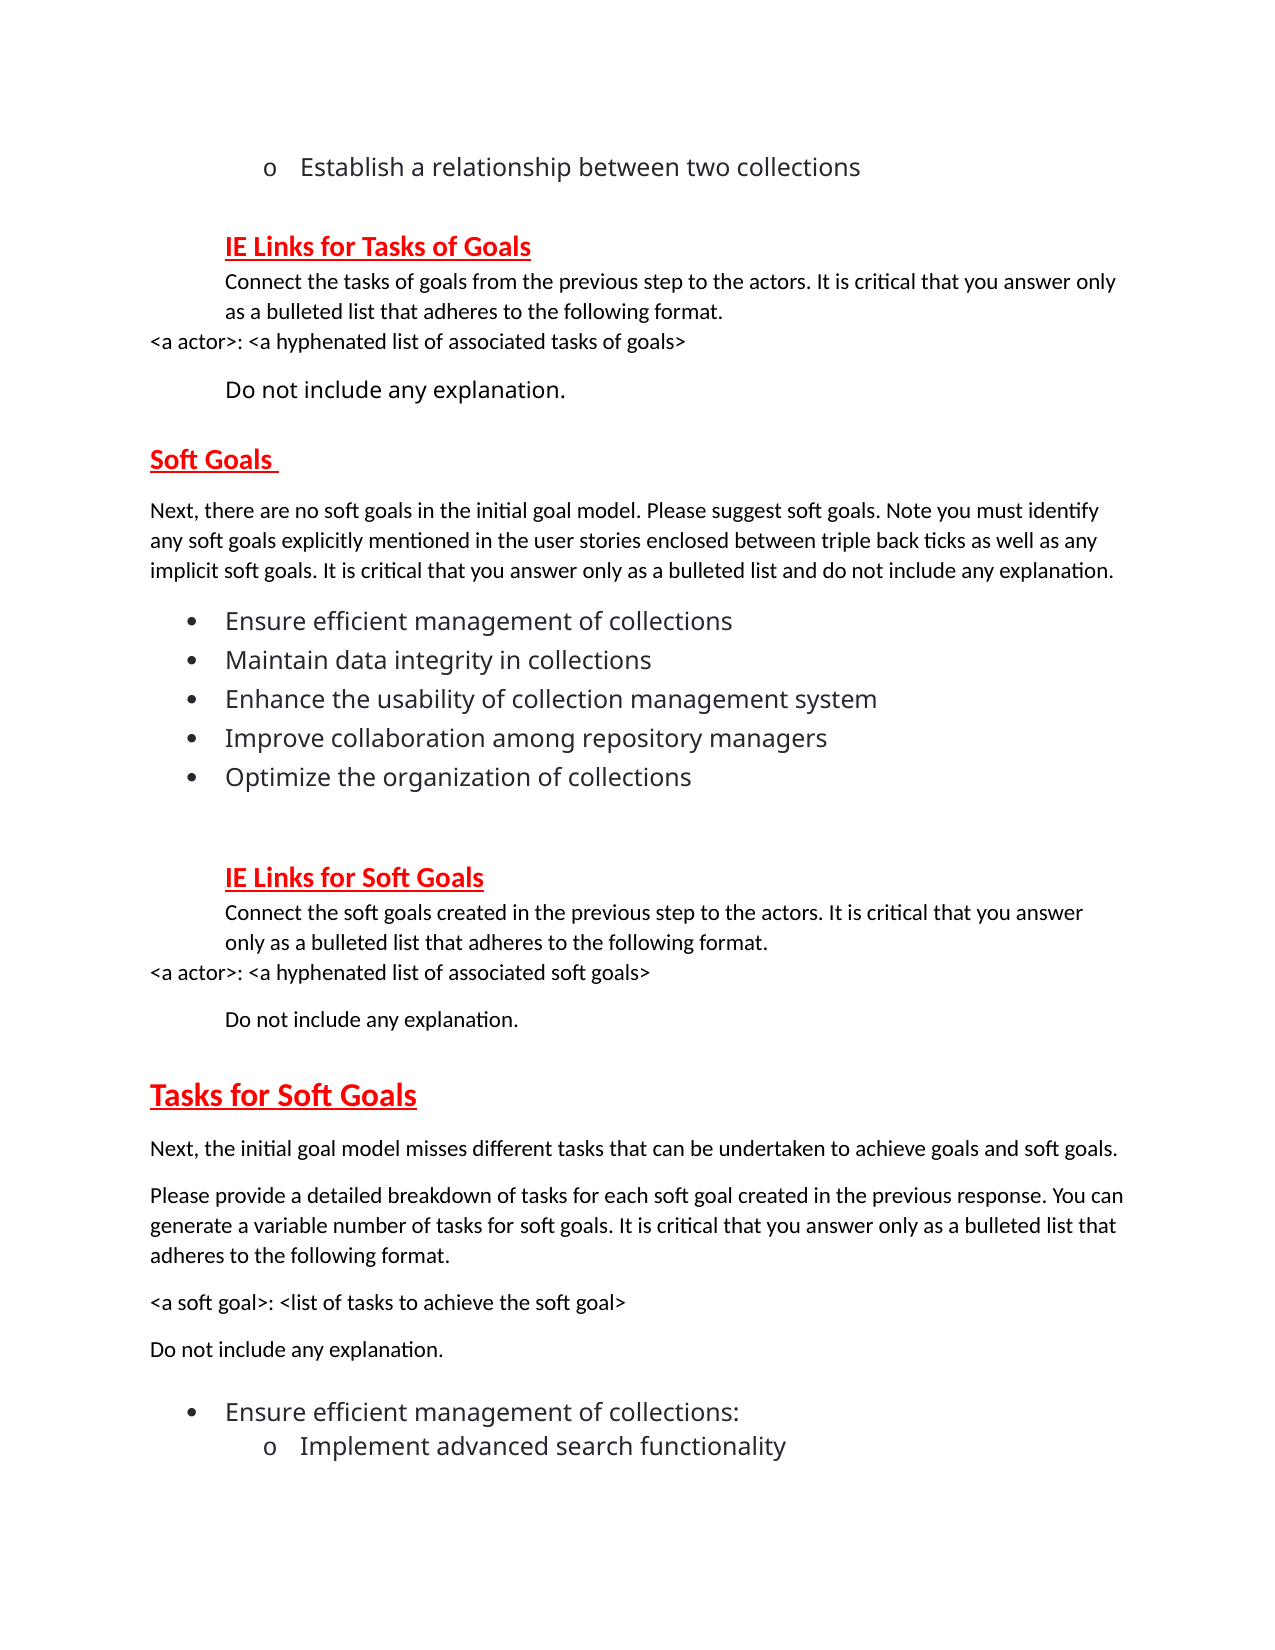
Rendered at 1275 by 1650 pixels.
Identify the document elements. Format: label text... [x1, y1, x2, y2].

text <a actor>: <a hyphenated list of associated soft goals> [150, 958, 1125, 986]
text <a soft goal>: <list of tasks to achieve the soft goal> [150, 1288, 1125, 1316]
text <a actor>: <a hyphenated list of associated tasks of goals> [150, 327, 1125, 355]
text Do not include any explanation. [150, 1335, 1125, 1363]
text Soft Goals [150, 441, 1125, 477]
list Connect the soft goals created in the previous step to the actors. It is critical that you answer only as a bulleted list that adheres to the following format. [225, 898, 1125, 956]
text Please provide a detailed breakdown of tasks for each soft goal created in the previous response. You can generate a variable number of tasks for soft goals. It is critical that you answer only as a bulleted list that adheres to the following format. [150, 1181, 1125, 1269]
list IE Links for Soft Goals [225, 859, 1125, 895]
list Connect the tasks of goals from the previous step to the actors. It is critical that you answer only as a bulleted list that adheres to the following format. [225, 267, 1125, 325]
list Improve collaboration among repository managers [187, 721, 1125, 754]
text Next, there are no soft goals in the initial goal model. Please suggest soft goals. Note you must identify any soft goals explicitly mentioned in the user stories enclosed between triple back ticks as well as any implicit soft goals. It is critical that you answer only as a bulleted list and do not include any explanation. [150, 496, 1125, 584]
list Implement advanced search functionality [262, 1429, 1125, 1463]
list IE Links for Tasks of Goals [225, 228, 1125, 264]
list Do not include any explanation. [225, 374, 1125, 405]
list Optimize the organization of collections [187, 759, 1125, 794]
list Enhance the usability of collection management system [187, 681, 1125, 716]
text Tasks for Soft Goals [150, 1074, 1125, 1114]
text Next, the initial goal model misses different tasks that can be undertaken to achieve goals and soft goals. [150, 1134, 1125, 1162]
list Ensure efficient management of collections: [187, 1395, 1125, 1429]
list Do not include any explanation. [225, 1005, 1125, 1033]
list Establish a relationship between two collections [262, 150, 1125, 184]
list Maintain data integrity in collections [187, 642, 1125, 676]
list Ensure efficient management of collections [187, 603, 1125, 637]
